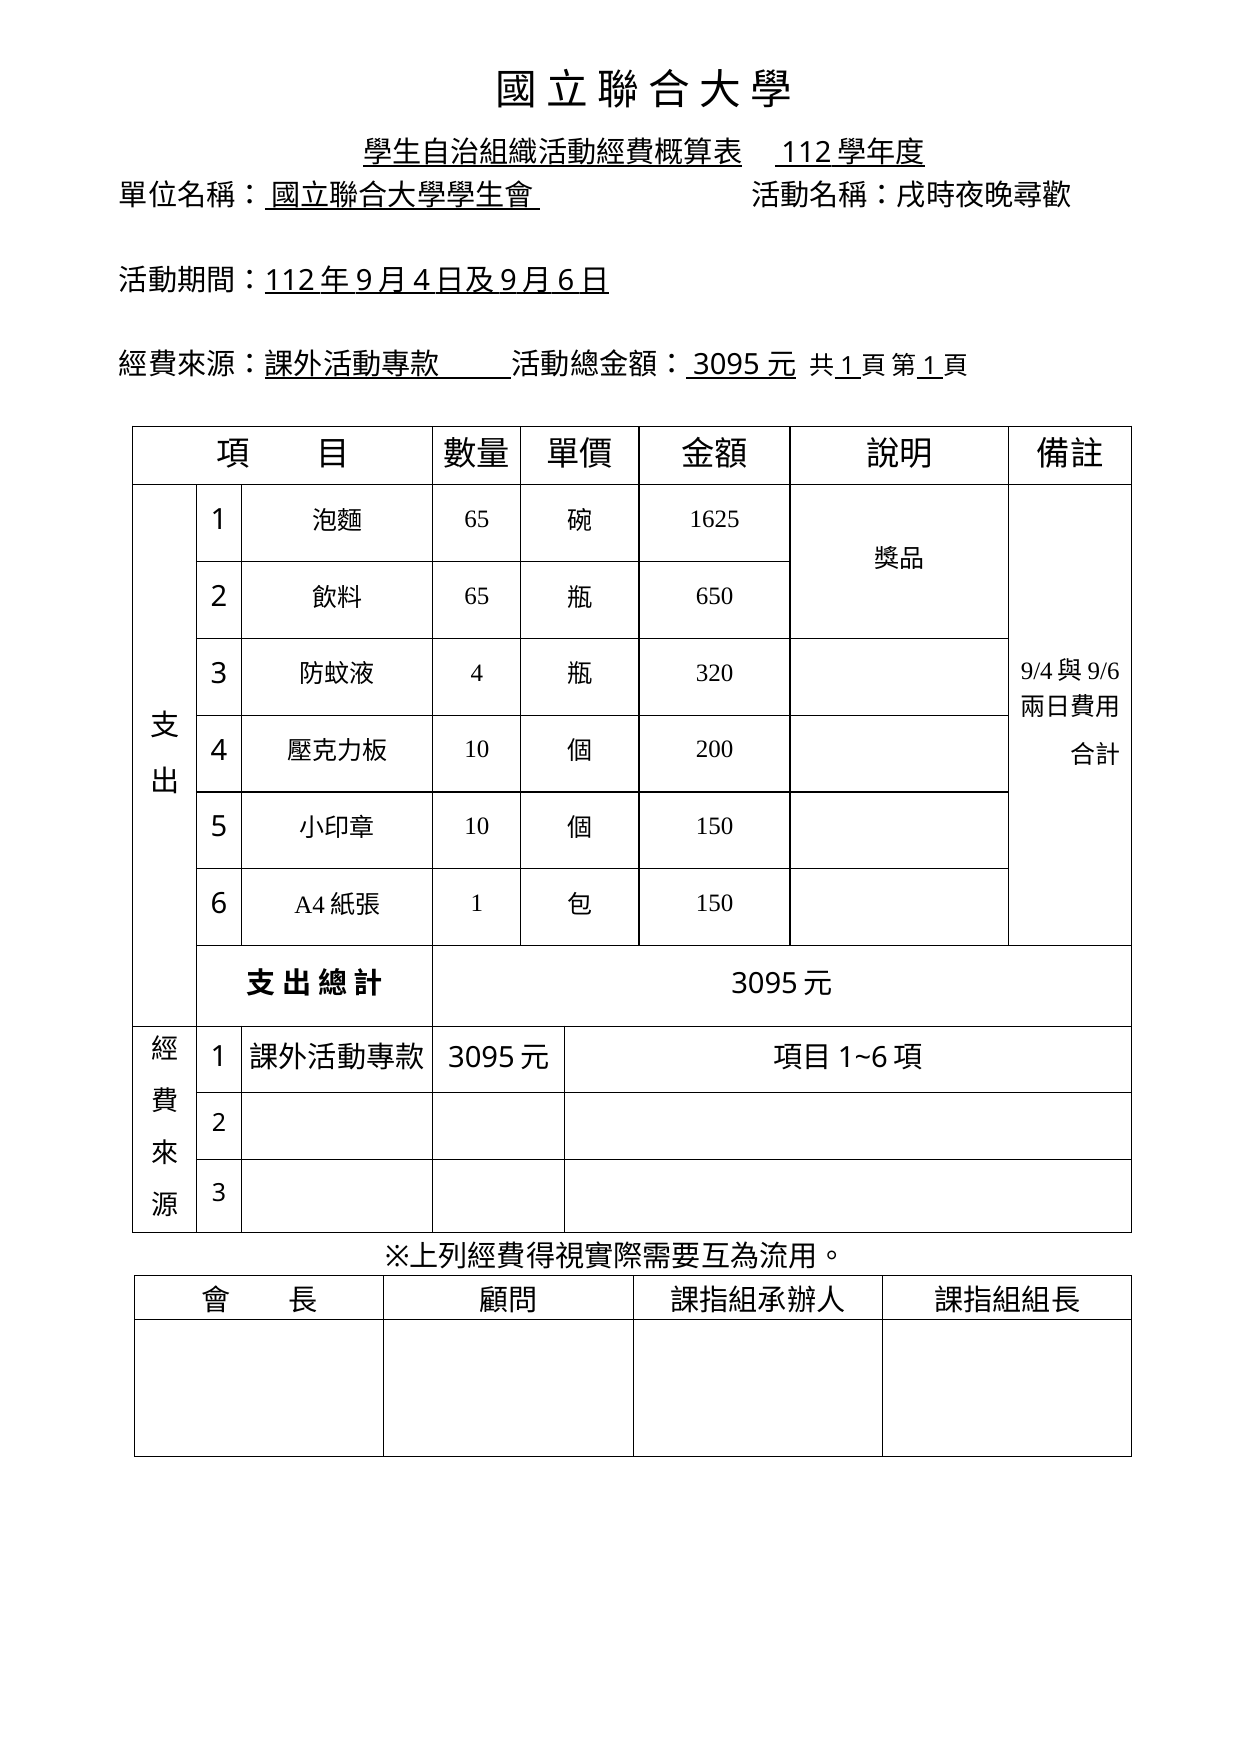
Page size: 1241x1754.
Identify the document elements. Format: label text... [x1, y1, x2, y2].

table_cell 150 [640, 793, 789, 868]
table_header 說明 [791, 427, 1008, 484]
table_cell [791, 639, 1008, 715]
table_cell 支 出 [133, 485, 196, 1026]
table_cell 1 [197, 1027, 241, 1092]
table_cell 10 [433, 716, 520, 791]
table_header 項 目 [133, 427, 432, 484]
table_header 課指組承辦人 [634, 1276, 882, 1319]
table_cell 4 [433, 639, 520, 715]
table_cell [242, 1160, 432, 1232]
table_cell [791, 869, 1008, 945]
table_cell 1 [197, 485, 241, 561]
table_cell 10 [433, 793, 520, 868]
table_cell [791, 716, 1008, 791]
table_cell 3 [197, 639, 241, 715]
table_header 數量 [433, 427, 520, 484]
table_cell 碗 [521, 485, 638, 561]
text 經費來源：課外活動專款 活動總金額： 3095 元 共 1 頁 第 1 頁 [119, 341, 1150, 383]
table_cell 65 [433, 485, 520, 561]
table_cell [791, 793, 1008, 868]
table_cell 個 [521, 716, 638, 791]
table_cell 650 [640, 562, 789, 638]
table_cell 課外活動專款 [242, 1027, 432, 1092]
table_cell 3095元 [433, 1027, 564, 1092]
table_cell 防蚊液 [242, 639, 432, 715]
text 活動期間：112年9月4日及9月6日 [119, 256, 1150, 298]
table_cell [384, 1320, 633, 1456]
text 學生自治組織活動經費概算表 112學年度 [137, 129, 1150, 171]
table_cell 個 [521, 793, 638, 868]
table_cell 飲料 [242, 562, 432, 638]
table_cell 320 [640, 639, 789, 715]
table_cell 1 [433, 869, 520, 945]
table_cell 9/4與9/6 兩日費用合計 [1009, 485, 1131, 945]
table_cell [242, 1093, 432, 1159]
table_cell 瓶 [521, 562, 638, 638]
table_header 課指組組長 [883, 1276, 1131, 1319]
table_cell 瓶 [521, 639, 638, 715]
table_cell [433, 1160, 564, 1232]
table_cell 150 [640, 869, 789, 945]
table_cell 3095元 [433, 946, 1131, 1026]
table_cell 3 [197, 1160, 241, 1232]
table_cell 1625 [640, 485, 789, 561]
table_header 單價 [521, 427, 638, 484]
table_header 金額 [640, 427, 789, 484]
table_cell 壓克力板 [242, 716, 432, 791]
table_cell 65 [433, 562, 520, 638]
table_header 會 長 [135, 1276, 383, 1319]
table_cell [634, 1320, 882, 1456]
table_cell 經費來源 [133, 1027, 196, 1232]
table_cell [565, 1093, 1131, 1159]
text 國 立 聯 合 大 學 [137, 56, 1150, 117]
table_cell 5 [197, 793, 241, 868]
table_cell 小印章 [242, 793, 432, 868]
table_cell 6 [197, 869, 241, 945]
table_cell [433, 1093, 564, 1159]
table_cell 2 [197, 562, 241, 638]
table_cell [135, 1320, 383, 1456]
table_cell 2 [197, 1093, 241, 1159]
table_header 顧問 [384, 1276, 633, 1319]
table_cell 支 出 總 計 [197, 946, 432, 1026]
text ※上列經費得視實際需要互為流用。 [81, 1233, 1150, 1275]
table_cell 包 [521, 869, 638, 945]
table_cell 項目1~6項 [565, 1027, 1131, 1092]
text 單位名稱： 國立聯合大學學生會 活動名稱：戌時夜晚尋歡 [119, 171, 1236, 214]
table_cell 4 [197, 716, 241, 791]
table_cell A4紙張 [242, 869, 432, 945]
table_cell [883, 1320, 1131, 1456]
table_cell [565, 1160, 1131, 1232]
table_cell 泡麵 [242, 485, 432, 561]
table_cell 200 [640, 716, 789, 791]
table_cell 獎品 [791, 485, 1008, 638]
table_header 備註 [1009, 427, 1131, 484]
